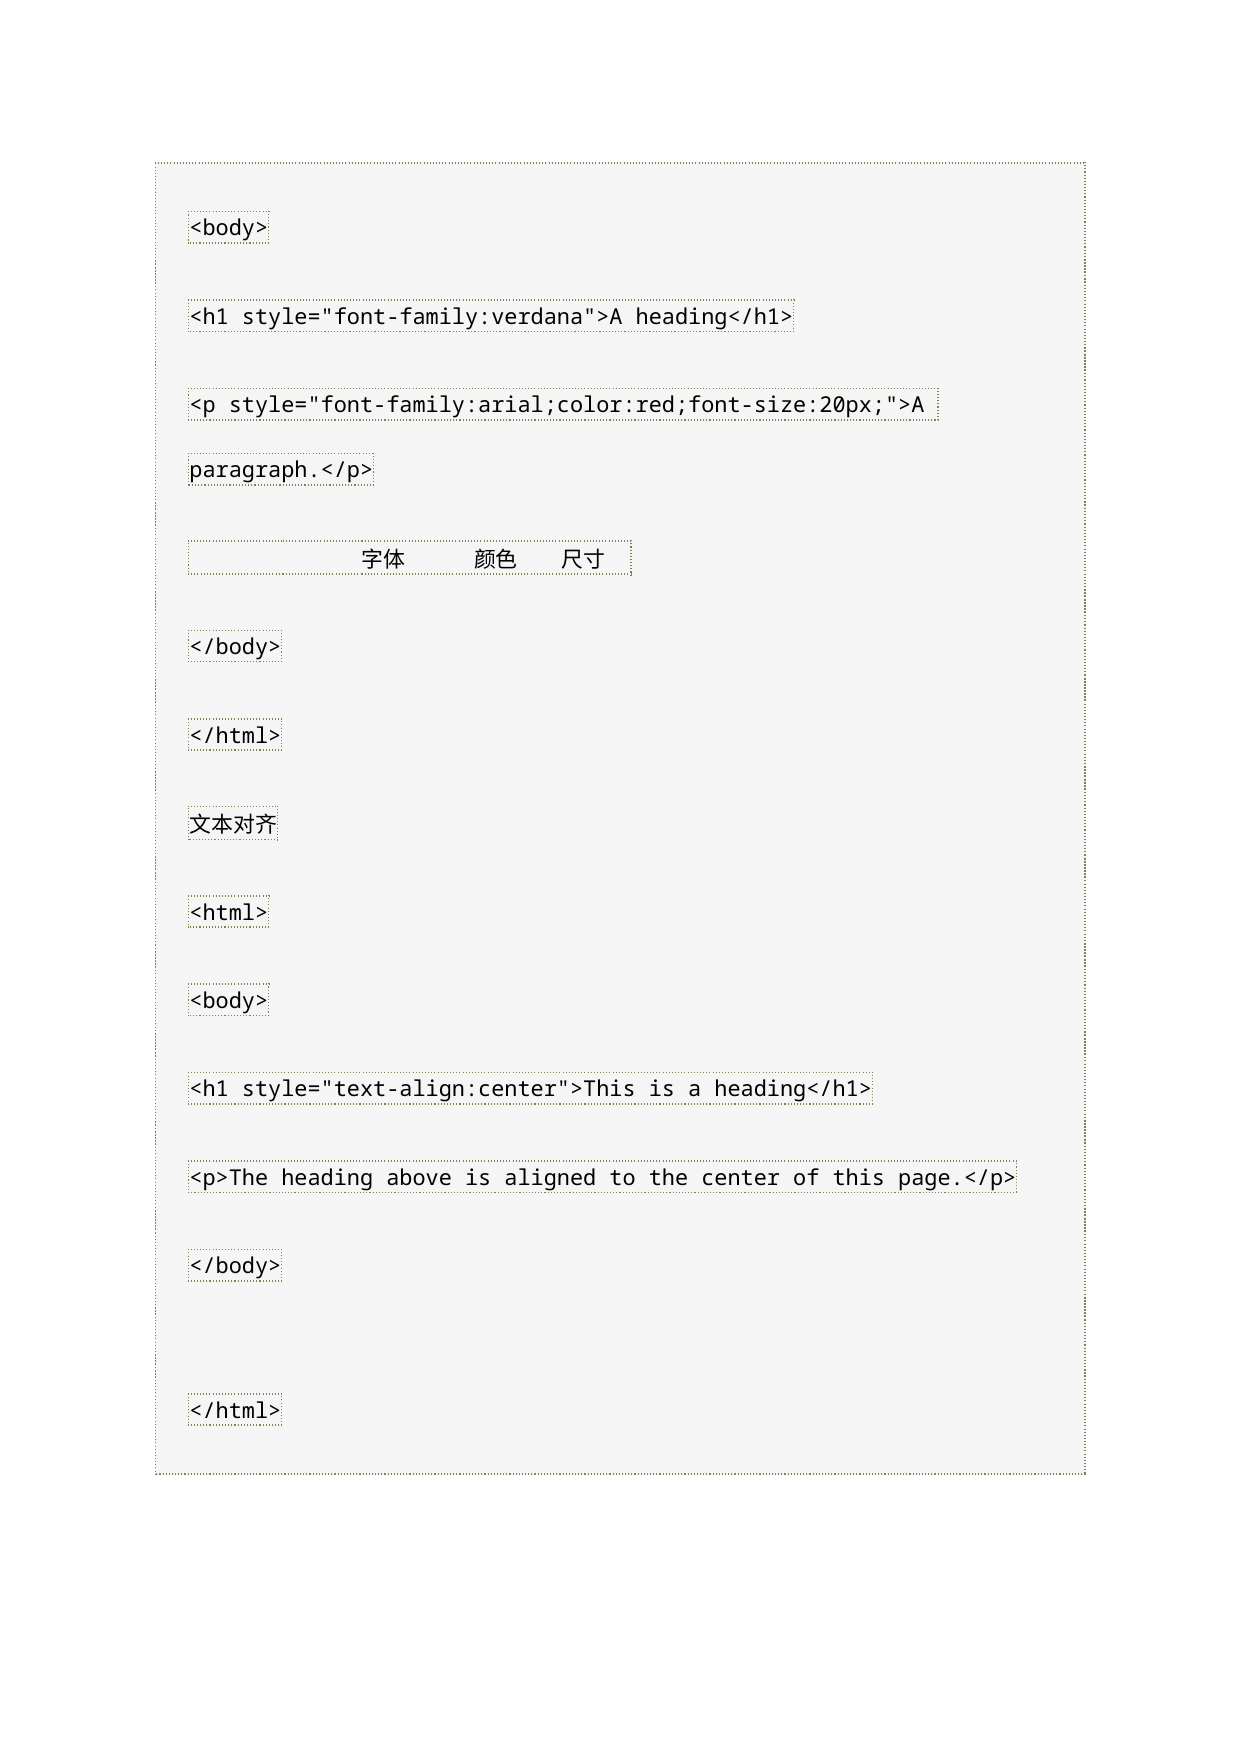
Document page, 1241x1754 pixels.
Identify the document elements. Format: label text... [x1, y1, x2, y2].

text <body> [155, 934, 1086, 1023]
text 文本对齐 [155, 758, 1086, 846]
text <body> [155, 162, 1086, 250]
text </html> [155, 1344, 1086, 1475]
text <h1 style="text-align:center">This is a heading</h1> [155, 1023, 1086, 1111]
text 字体 颜色 尺寸 [155, 492, 1086, 581]
text <p>The heading above is aligned to the center of this page.</p> [155, 1111, 1086, 1200]
text </html> [155, 669, 1086, 758]
text <p style="font-family:arial;color:red;font-size:20px;">A paragraph.</p> [155, 339, 1086, 492]
text </body> [155, 581, 1086, 669]
text <html> [155, 846, 1086, 934]
text </body> [155, 1200, 1086, 1288]
text <h1 style="font-family:verdana">A heading</h1> [155, 250, 1086, 339]
